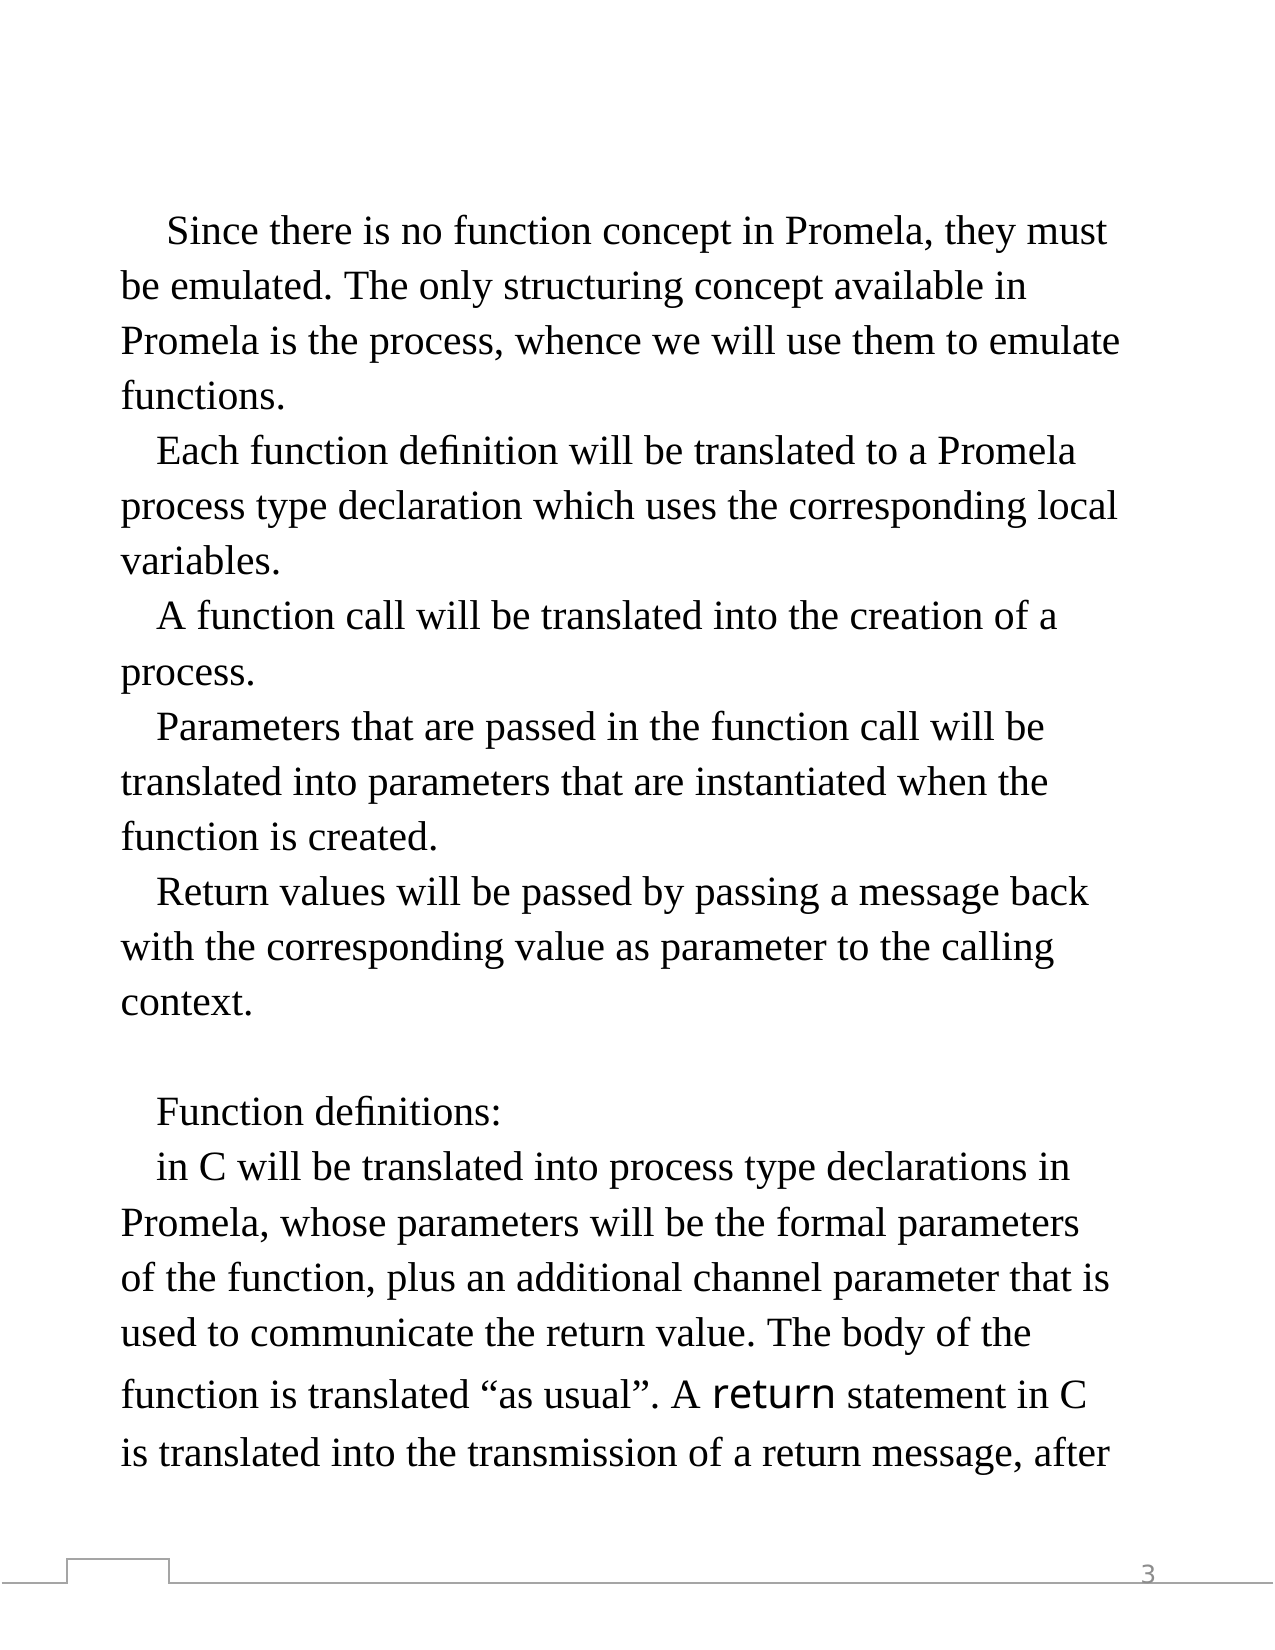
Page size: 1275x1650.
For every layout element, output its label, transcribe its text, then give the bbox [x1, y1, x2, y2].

text Return values will be passed by passing a message back with the corresponding value as parameter to the calling context. [120, 866, 1125, 1024]
text Since there is no function concept in Promela, they must be emulated. The only structuring concept available in Promela is the process, whence we will use them to emulate functions. [120, 205, 1125, 418]
text Function deﬁnitions: [120, 1087, 1125, 1135]
text Parameters that are passed in the function call will be translated into parameters that are instantiated when the function is created. [120, 701, 1125, 859]
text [120, 1142, 1125, 1475]
text Each function deﬁnition will be translated to a Promela process type declaration which uses the corresponding local variables. [120, 426, 1125, 584]
text A function call will be translated into the creation of a process. [120, 591, 1125, 694]
